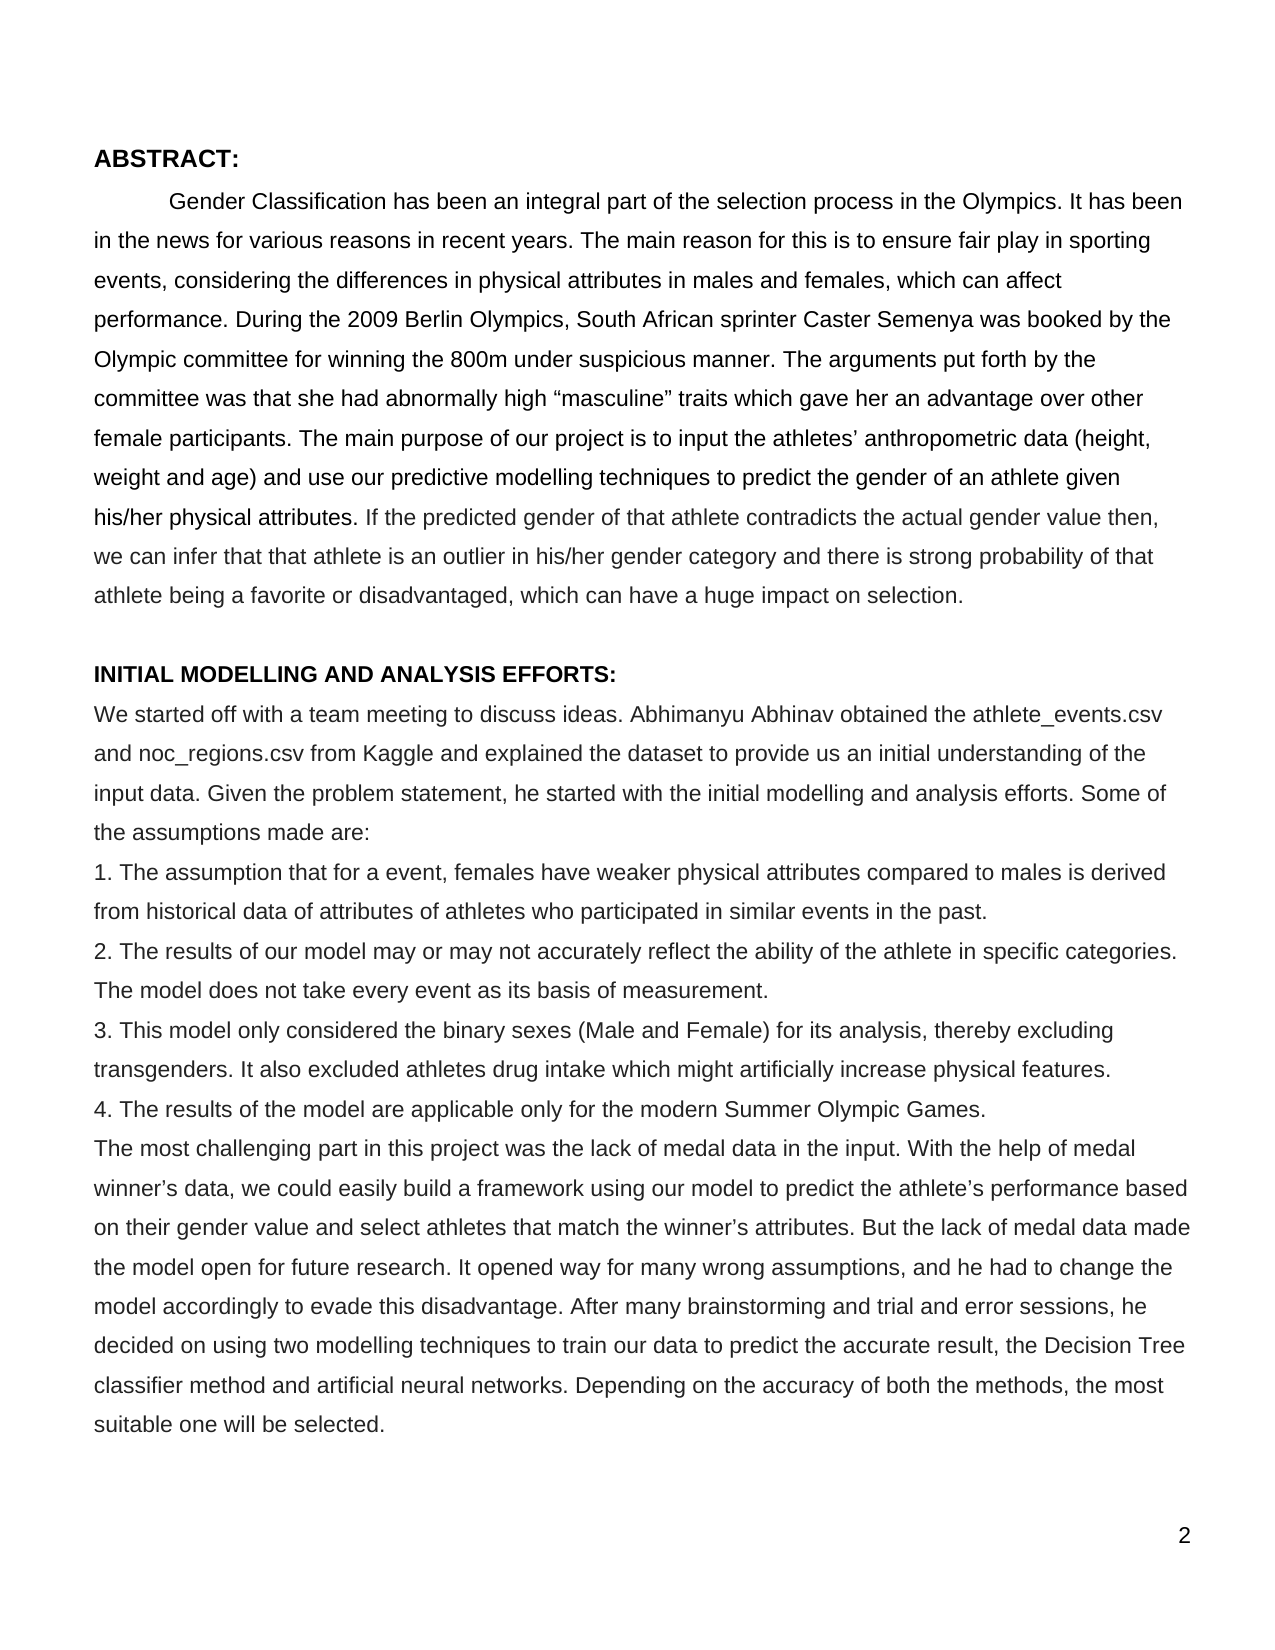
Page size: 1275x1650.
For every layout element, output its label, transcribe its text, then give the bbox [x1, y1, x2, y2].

text 3. This model only considered the binary sexes (Male and Female) for its analysis, thereby excluding transgenders. It also excluded athletes drug intake which might artificially increase physical features. [94, 1017, 1191, 1082]
text ABSTRACT: [94, 144, 1191, 173]
text Gender Classification has been an integral part of the selection process in the Olympics. It has been in the news for various reasons in recent years. The main reason for this is to ensure fair play in sporting events, considering the differences in physical attributes in males and females, which can affect performance. During the 2009 Berlin Olympics, South African sprinter Caster Semenya was booked by the Olympic committee for winning the 800m under suspicious manner. The arguments put forth by the committee was that she had abnormally high “masculine” traits which gave her an advantage over other female participants. The main purpose of our project is to input the athletes’ anthropometric data (height, weight and age) and use our predictive modelling techniques to predict the gender of an athlete given his/her physical attributes. If the predicted gender of that athlete contradicts the actual gender value then, we can infer that that athlete is an outlier in his/her gender category and there is strong probability of that athlete being a favorite or disadvantaged, which can have a huge impact on selection. [94, 188, 1191, 609]
text The most challenging part in this project was the lack of medal data in the input. With the help of medal winner’s data, we could easily build a framework using our model to predict the athlete’s performance based on their gender value and select athletes that match the winner’s attributes. But the lack of medal data made the model open for future research. It opened way for many wrong assumptions, and he had to change the model accordingly to evade this disadvantage. After many brainstorming and trial and error sessions, he decided on using two modelling techniques to train our data to predict the accurate result, the Decision Tree classifier method and artificial neural networks. Depending on the accuracy of both the methods, the most suitable one will be selected. [94, 1135, 1191, 1438]
text INITIAL MODELLING AND ANALYSIS EFFORTS: [94, 661, 1191, 688]
text We started off with a team meeting to discuss ideas. Abhimanyu Abhinav obtained the athlete_events.csv and noc_regions.csv from Kaggle and explained the dataset to provide us an initial understanding of the input data. Given the problem statement, he started with the initial modelling and analysis efforts. Some of the assumptions made are: 1. The assumption that for a event, females have weaker physical attributes compared to males is derived from historical data of attributes of athletes who participated in similar events in the past. [94, 701, 1191, 924]
text 2. The results of our model may or may not accurately reflect the ability of the athlete in specific categories. The model does not take every event as its basis of measurement. [94, 938, 1191, 1003]
text 4. The results of the model are applicable only for the modern Summer Olympic Games. [94, 1096, 1191, 1122]
